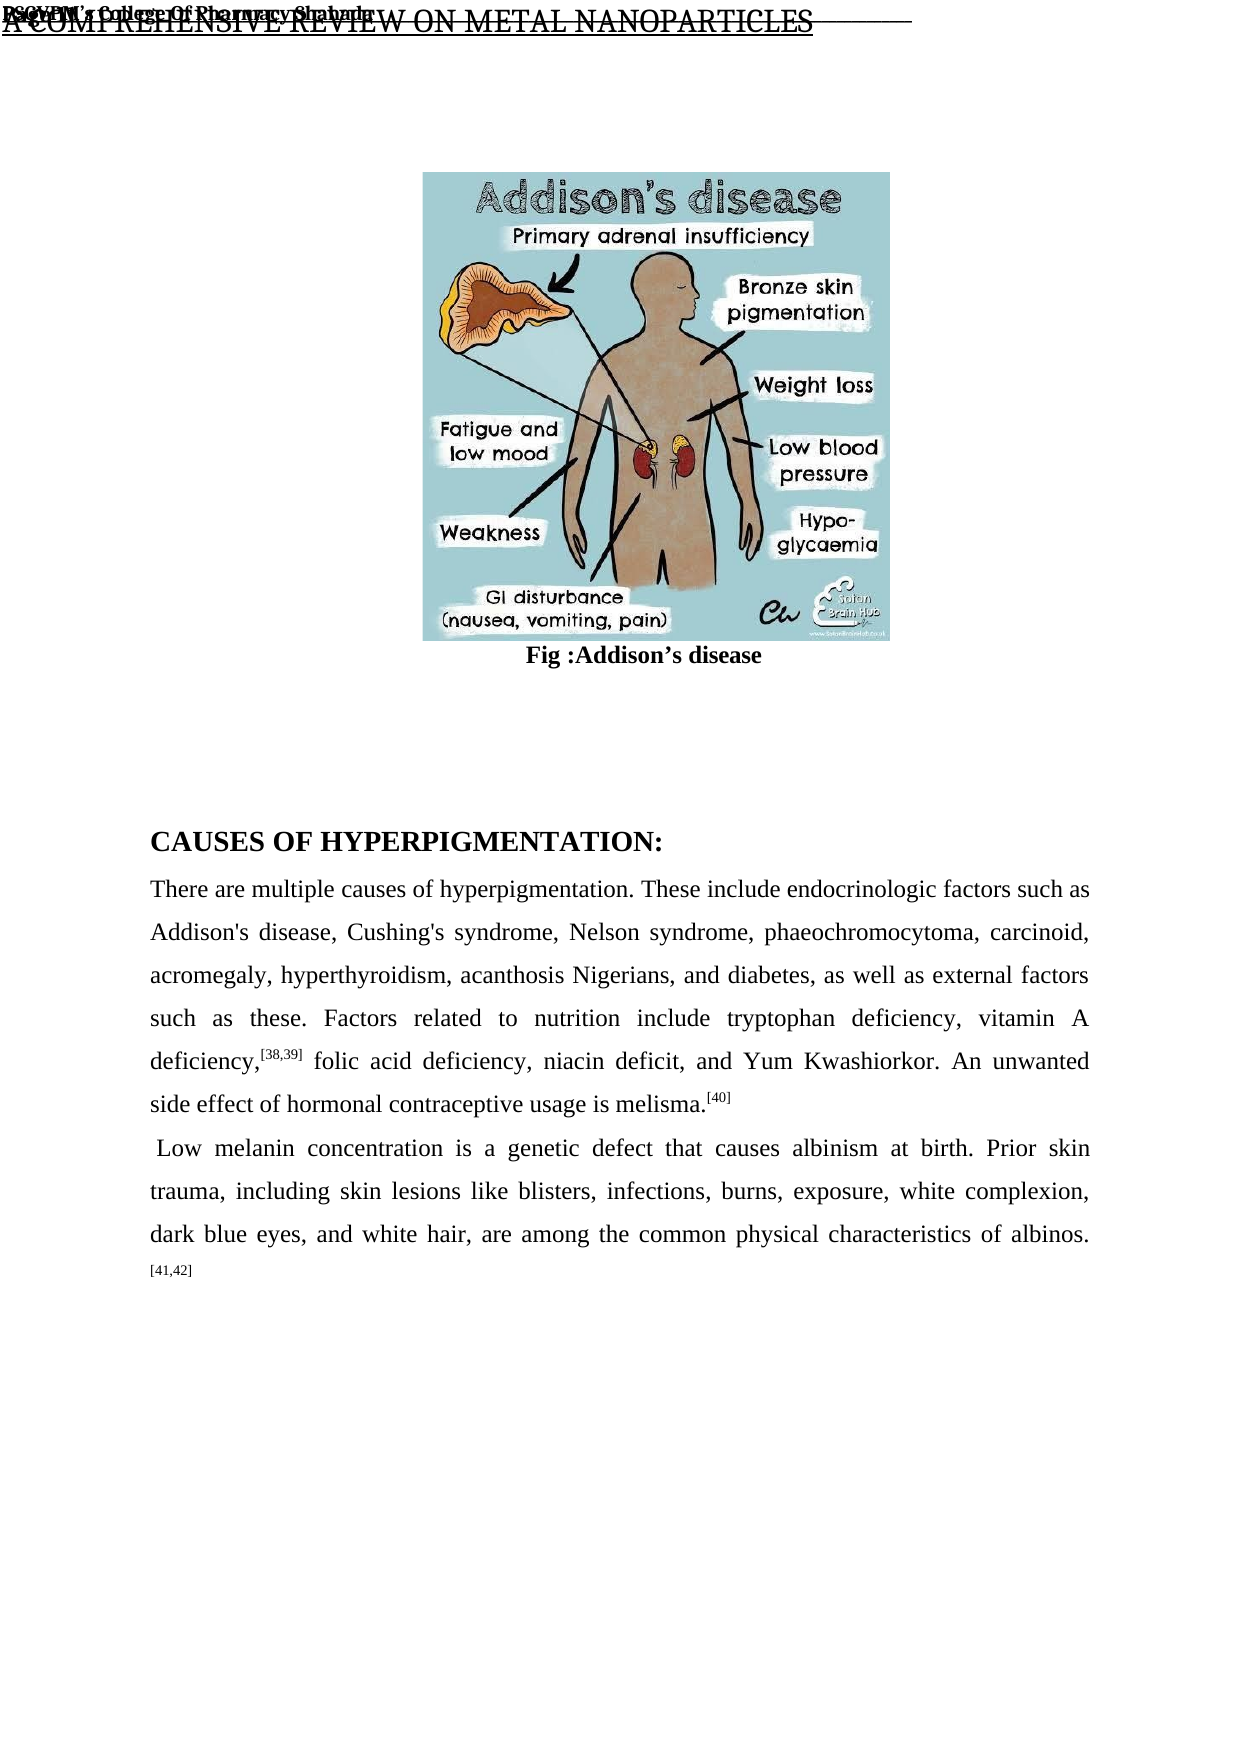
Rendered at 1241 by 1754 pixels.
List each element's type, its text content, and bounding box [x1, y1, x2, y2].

text There are multiple causes of hyperpigmentation. These include endocrinologic factors such as Addison's disease, Cushing's syndrome, Nelson syndrome, phaeochromocytoma, carcinoid, acromegaly, hyperthyroidism, acanthosis Nigerians, and diabetes, as well as external factors such as these. Factors related to nutrition include tryptophan deficiency, vitamin A deficiency,[38,39] folic acid deficiency, niacin deficit, and Yum Kwashiorkor. An unwanted side effect of hormonal contraceptive usage is melisma.[40] [150, 874, 1090, 1118]
picture [422, 172, 890, 641]
text Fig :Addison’s disease [195, 640, 1093, 669]
subtitle CAUSES OF HYPERPIGMENTATION: [150, 824, 1093, 857]
text Low melanin concentration is a genetic defect that causes albinism at birth. Prior skin trauma, including skin lesions like blisters, infections, burns, exposure, white complexion, dark blue eyes, and white hair, are among the common physical characteristics of albinos.[41,42] [150, 1133, 1090, 1291]
